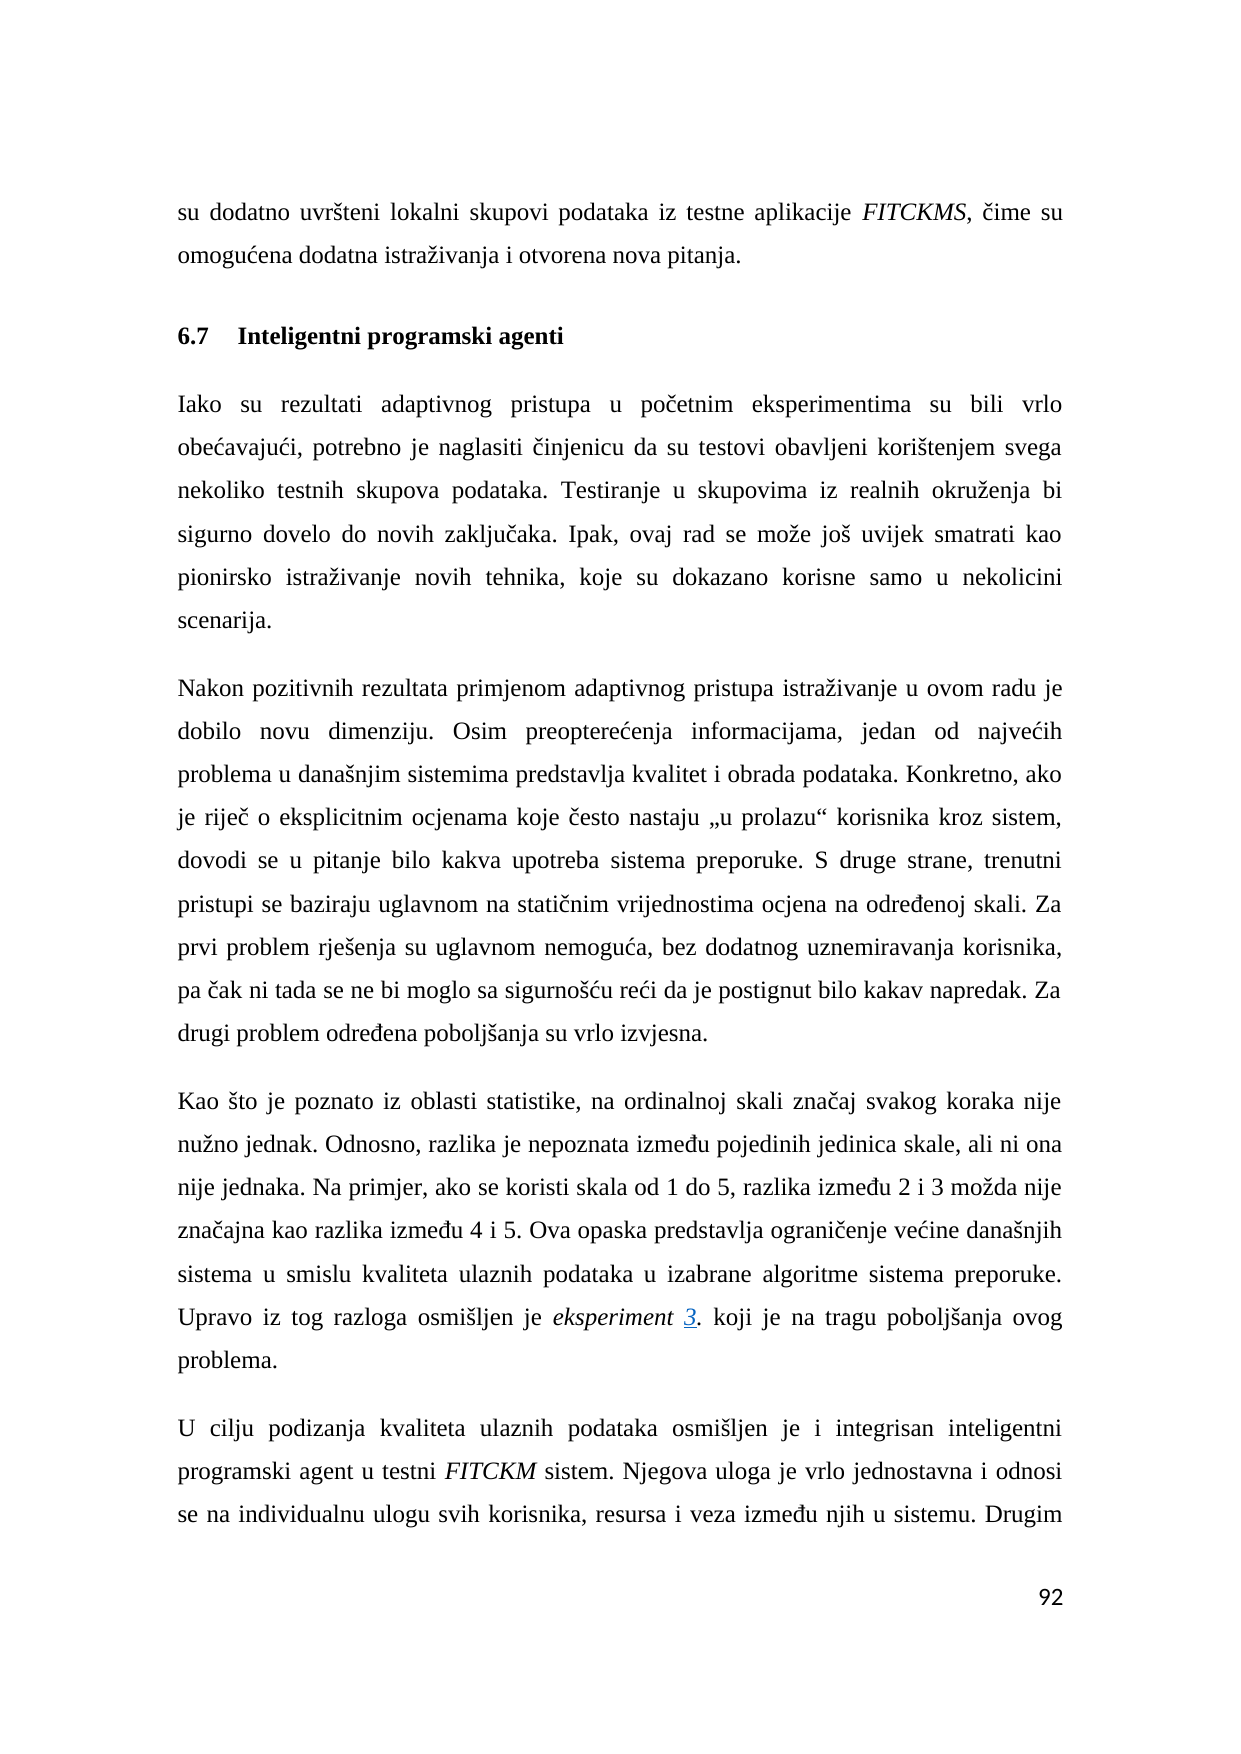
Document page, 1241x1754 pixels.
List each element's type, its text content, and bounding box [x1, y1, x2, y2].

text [177, 1413, 1063, 1528]
text Nakon pozitivnih rezultata primjenom adaptivnog pristupa istraživanje u ovom radu je dobilo novu dimenziju. Osim preopterećenja informacijama, jedan od najvećih problema u današnjim sistemima predstavlja kvalitet i obrada podataka. Konkretno, ako je riječ o eksplicitnim ocjenama koje često nastaju „u prolazu“ korisnika kroz sistem, dovodi se u pitanje bilo kakva upotreba sistema preporuke. S druge strane, trenutni pristupi se baziraju uglavnom na statičnim vrijednostima ocjena na određenoj skali. Za prvi problem rješenja su uglavnom nemoguća, bez dodatnog uznemiravanja korisnika, pa čak ni tada se ne bi moglo sa sigurnošću reći da je postignut bilo kakav napredak. Za drugi problem određena poboljšanja su vrlo izvjesna. [177, 673, 1063, 1047]
text Kao što je poznato iz oblasti statistike, na ordinalnoj skali značaj svakog koraka nije nužno jednak. Odnosno, razlika je nepoznata između pojedinih jedinica skale, ali ni ona nije jednaka. Na primjer, ako se koristi skala od 1 do 5, razlika između 2 i 3 možda nije značajna kao razlika između 4 i 5. Ova opaska predstavlja ograničenje većine današnjih sistema u smislu kvaliteta ulaznih podataka u izabrane algoritme sistema preporuke. Upravo iz tog razloga osmišljen je eksperiment 3. koji je na tragu poboljšanja ovog problema. [177, 1086, 1063, 1374]
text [177, 197, 1063, 269]
subtitle Inteligentni programski agenti [177, 321, 1063, 350]
text Iako su rezultati adaptivnog pristupa u početnim eksperimentima su bili vrlo obećavajući, potrebno je naglasiti činjenicu da su testovi obavljeni korištenjem svega nekoliko testnih skupova podataka. Testiranje u skupovima iz realnih okruženja bi sigurno dovelo do novih zaključaka. Ipak, ovaj rad se može još uvijek smatrati kao pionirsko istraživanje novih tehnika, koje su dokazano korisne samo u nekolicini scenarija. [177, 389, 1063, 634]
